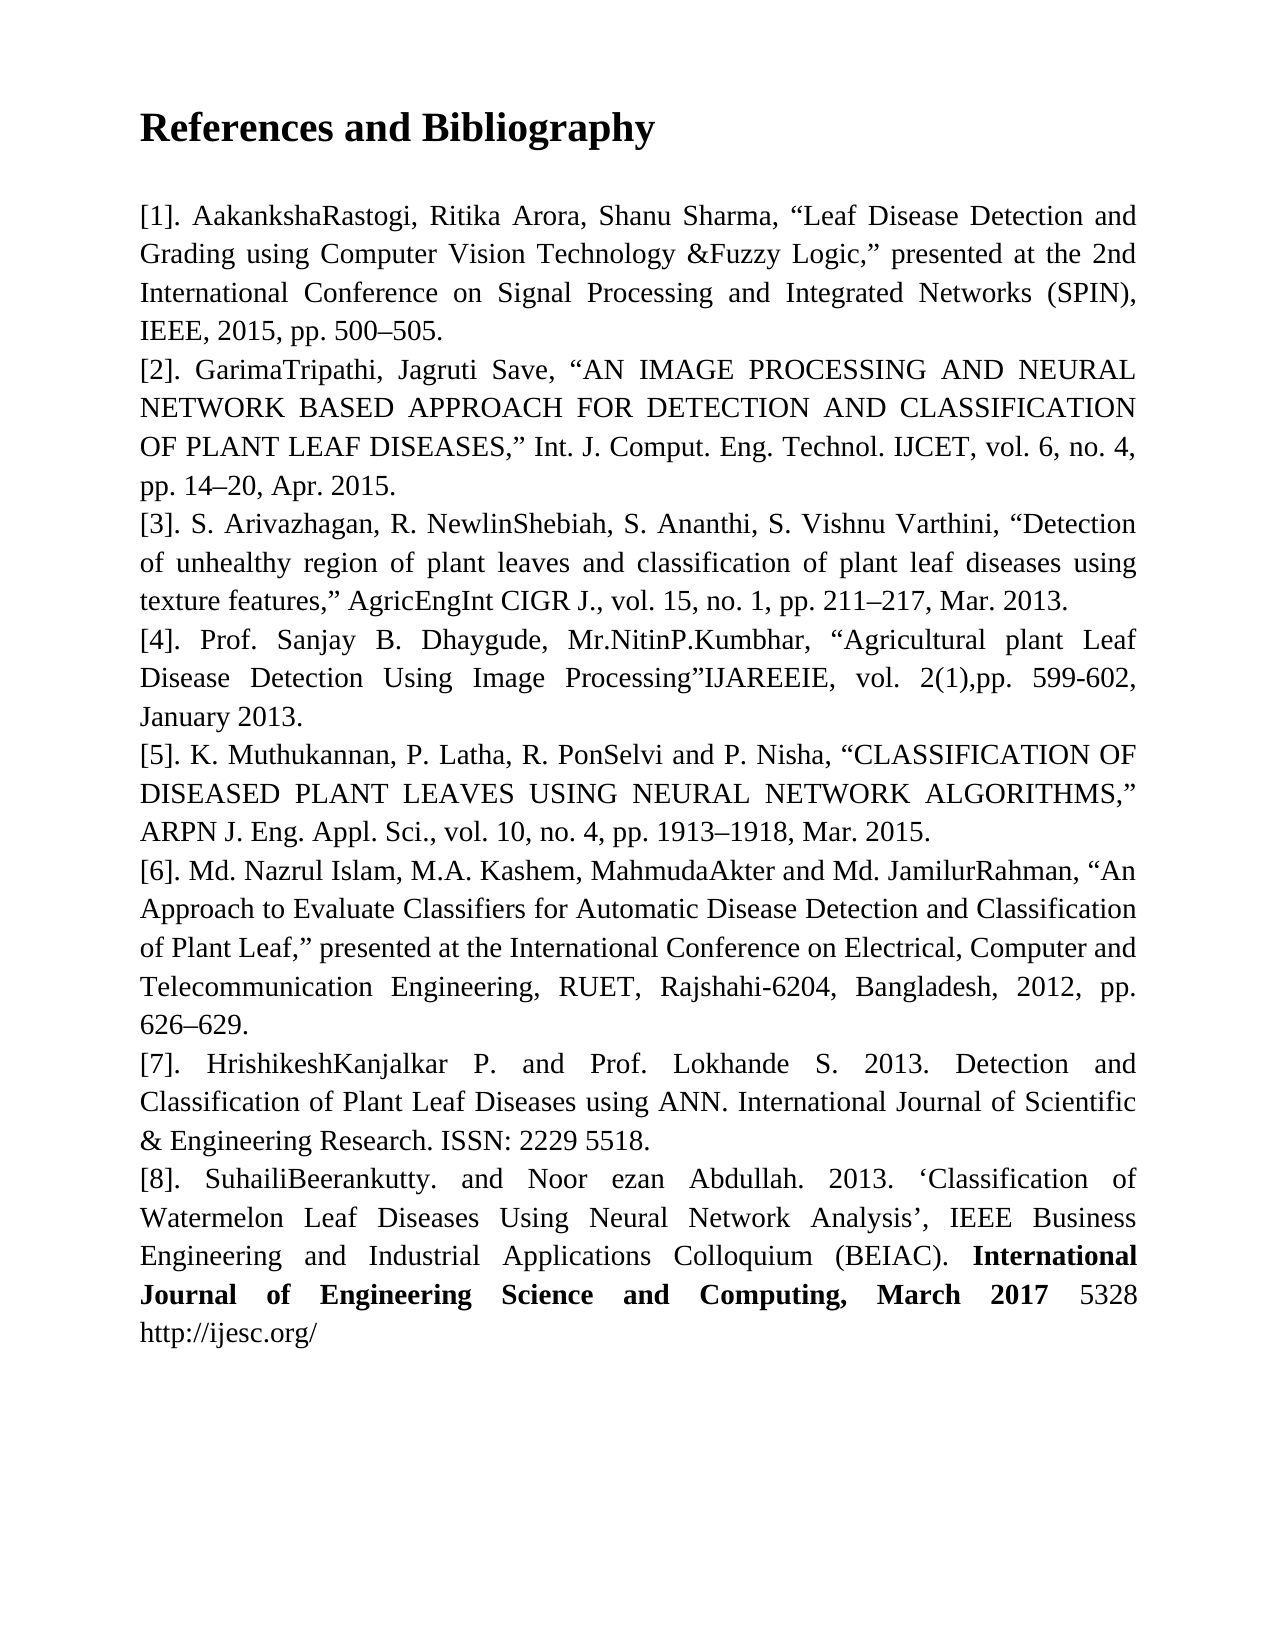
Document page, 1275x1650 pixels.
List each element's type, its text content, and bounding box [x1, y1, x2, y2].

text [5]. K. Muthukannan, P. Latha, R. PonSelvi and P. Nisha, “CLASSIFICATION OF DISEASED PLANT LEAVES USING NEURAL NETWORK ALGORITHMS,” ARPN J. Eng. Appl. Sci., vol. 10, no. 4, pp. 1913–1918, Mar. 2015. [139, 737, 1137, 848]
text [2]. GarimaTripathi, Jagruti Save, “AN IMAGE PROCESSING AND NEURAL NETWORK BASED APPROACH FOR DETECTION AND CLASSIFICATION OF PLANT LEAF DISEASES,” Int. J. Comput. Eng. Technol. IJCET, vol. 6, no. 4, pp. 14–20, Apr. 2015. [139, 352, 1137, 501]
text [1]. AakankshaRastogi, Ritika Arora, Shanu Sharma, “Leaf Disease Detection and Grading using Computer Vision Technology &Fuzzy Logic,” presented at the 2nd International Conference on Signal Processing and Integrated Networks (SPIN), IEEE, 2015, pp. 500–505. [139, 198, 1137, 347]
text [7]. HrishikeshKanjalkar P. and Prof. Lokhande S. 2013. Detection and Classification of Plant Leaf Diseases using ANN. International Journal of Scientific & Engineering Research. ISSN: 2229 5518. [139, 1046, 1137, 1156]
text [3]. S. Arivazhagan, R. NewlinShebiah, S. Ananthi, S. Vishnu Varthini, “Detection of unhealthy region of plant leaves and classification of plant leaf diseases using texture features,” AgricEngInt CIGR J., vol. 15, no. 1, pp. 211–217, Mar. 2013. [139, 506, 1137, 617]
text [8]. SuhailiBeerankutty. and Noor ezan Abdullah. 2013. ‘Classification of Watermelon Leaf Diseases Using Neural Network Analysis’, IEEE Business Engineering and Industrial Applications Colloquium (BEIAC). International Journal of Engineering Science and Computing, March 2017 5328 http://ijesc.org/ [139, 1161, 1137, 1349]
text [4]. Prof. Sanjay B. Dhaygude, Mr.NitinP.Kumbhar, “Agricultural plant Leaf Disease Detection Using Image Processing”IJAREEIE, vol. 2(1),pp. 599-602, January 2013. [139, 622, 1137, 732]
text [6]. Md. Nazrul Islam, M.A. Kashem, MahmudaAkter and Md. JamilurRahman, “An Approach to Evaluate Classifiers for Automatic Disease Detection and Classification of Plant Leaf,” presented at the International Conference on Electrical, Computer and Telecommunication Engineering, RUET, Rajshahi-6204, Bangladesh, 2012, pp. 626–629. [139, 853, 1137, 1041]
text References and Bibliography [139, 102, 1137, 150]
